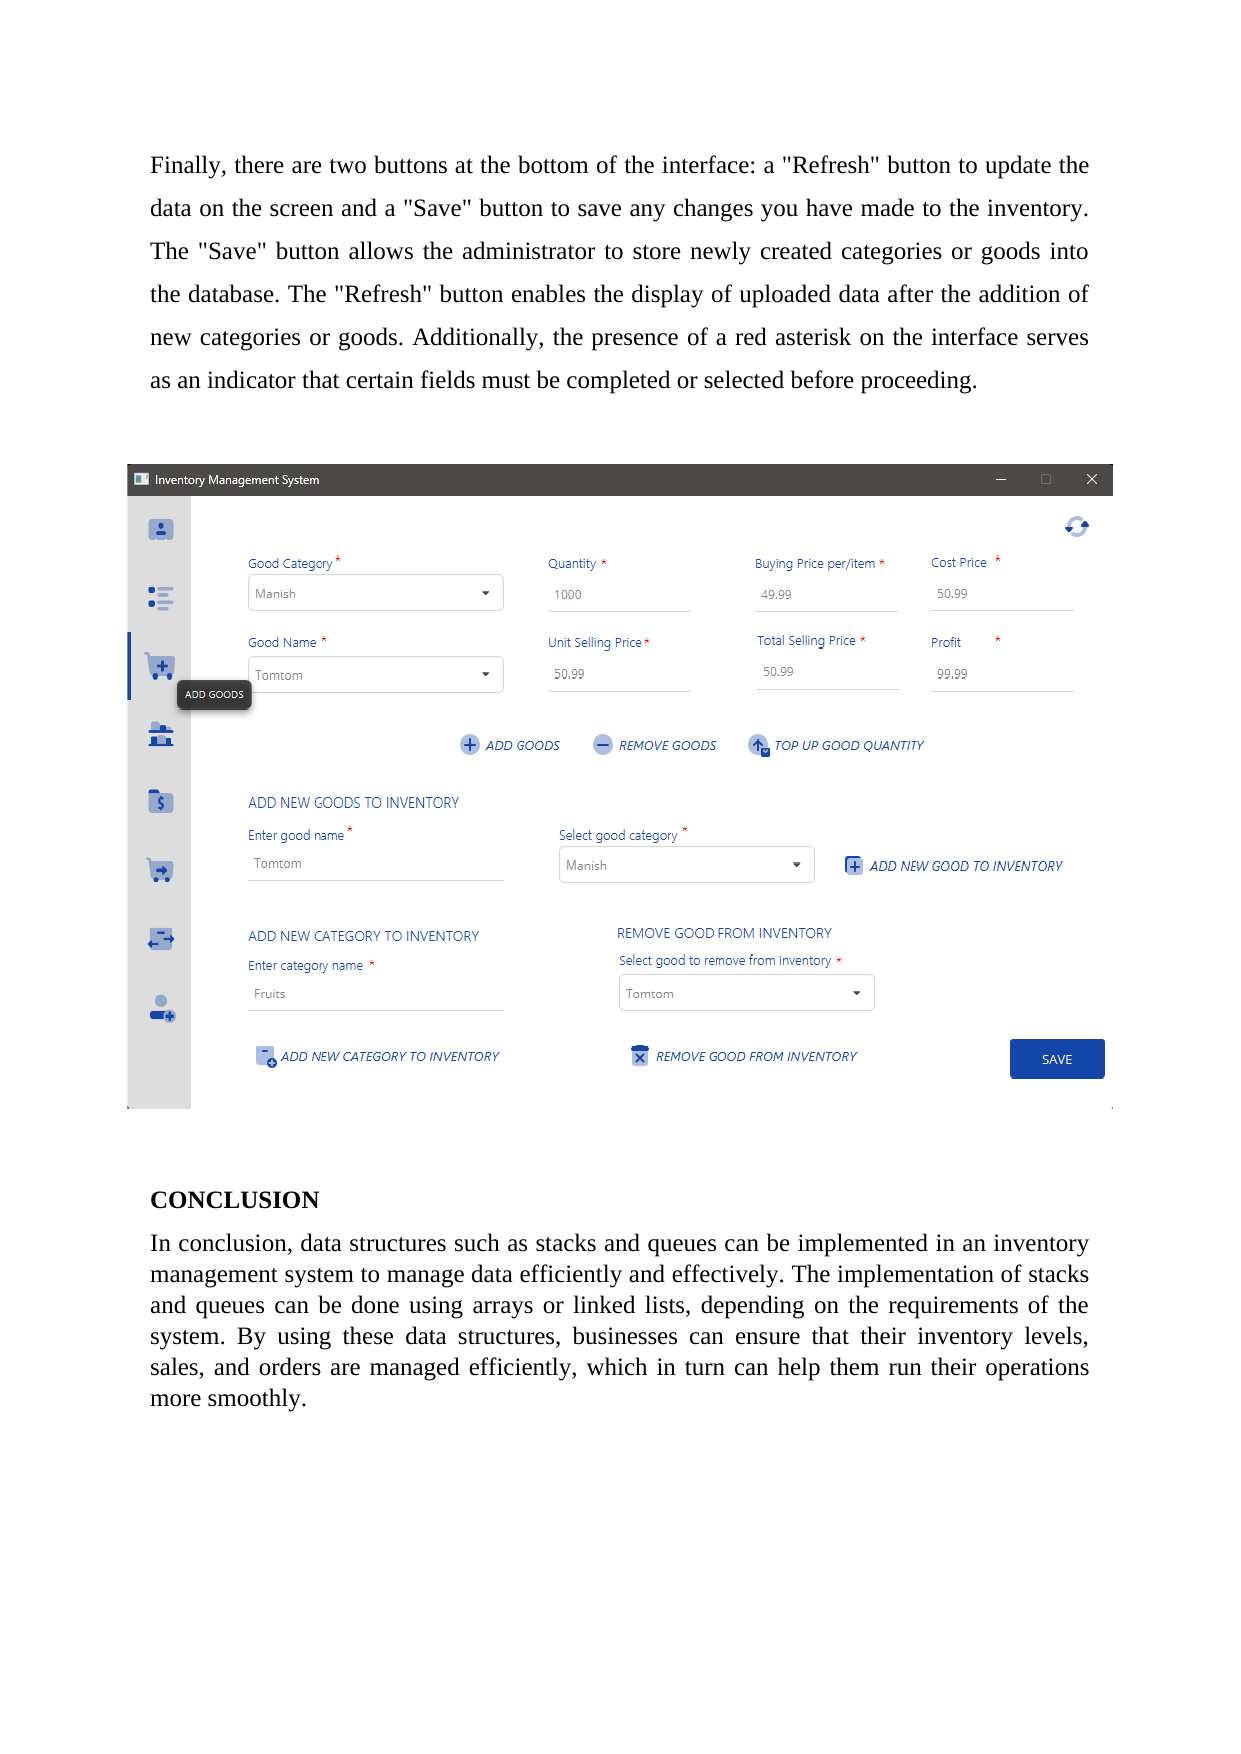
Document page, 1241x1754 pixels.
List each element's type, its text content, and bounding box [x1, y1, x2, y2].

picture [127, 464, 1113, 1109]
text In conclusion, data structures such as stacks and queues can be implemented in an inventory management system to manage data efficiently and effectively. The implementation of stacks and queues can be done using arrays or linked lists, depending on the requirements of the system. By using these data structures, businesses can ensure that their inventory levels, sales, and orders are managed efficiently, which in turn can help them run their operations more smoothly. [150, 1228, 1090, 1412]
text CONCLUSION [150, 1185, 1090, 1214]
text Finally, there are two buttons at the bottom of the interface: a "Refresh" button to update the data on the screen and a "Save" button to save any changes you have made to the inventory. The "Save" button allows the administrator to store newly created categories or goods into the database. The "Refresh" button enables the display of uploaded data after the addition of new categories or goods. Additionally, the presence of a red asterisk on the interface serves as an indicator that certain fields must be completed or selected before proceeding. [150, 150, 1090, 394]
